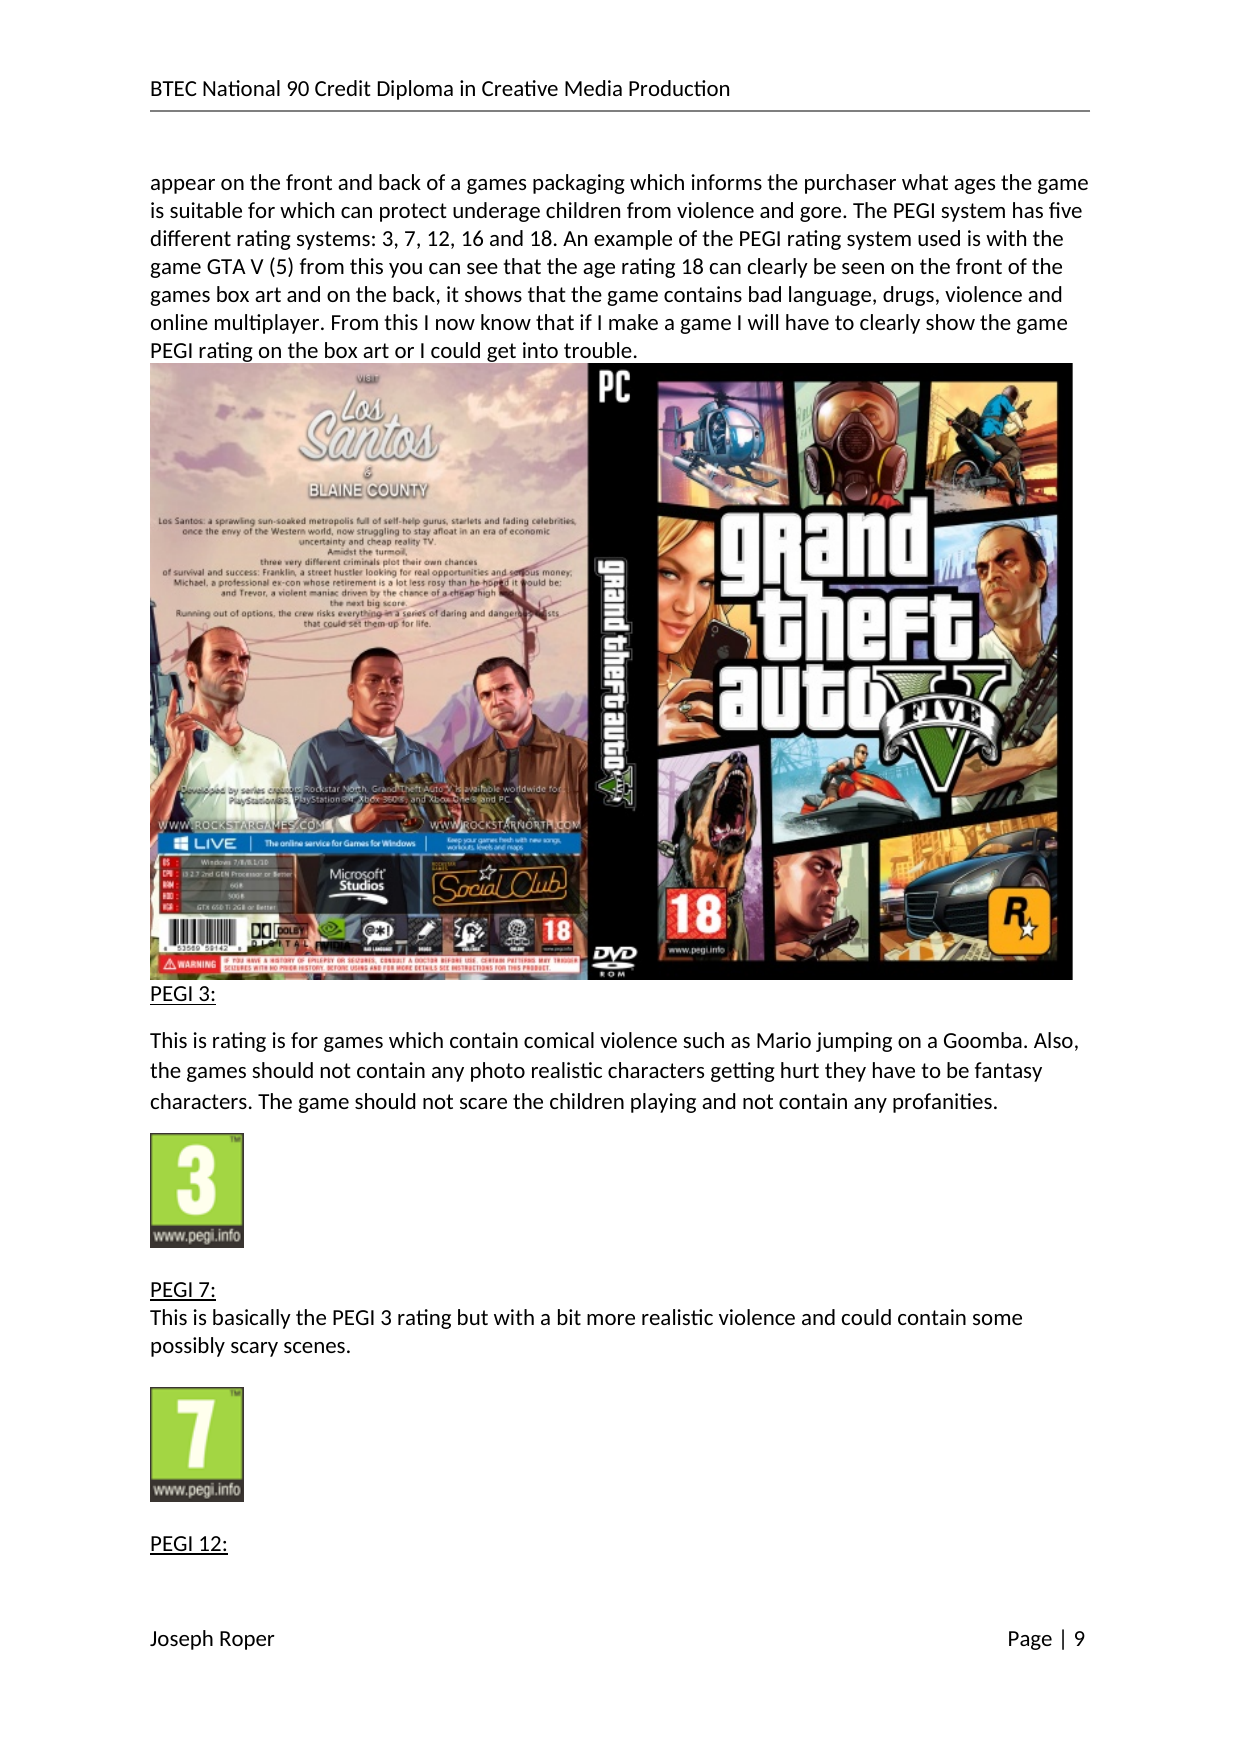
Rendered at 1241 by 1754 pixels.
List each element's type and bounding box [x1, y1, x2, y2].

picture [150, 1133, 244, 1248]
picture [150, 1387, 244, 1502]
picture [150, 363, 1073, 980]
